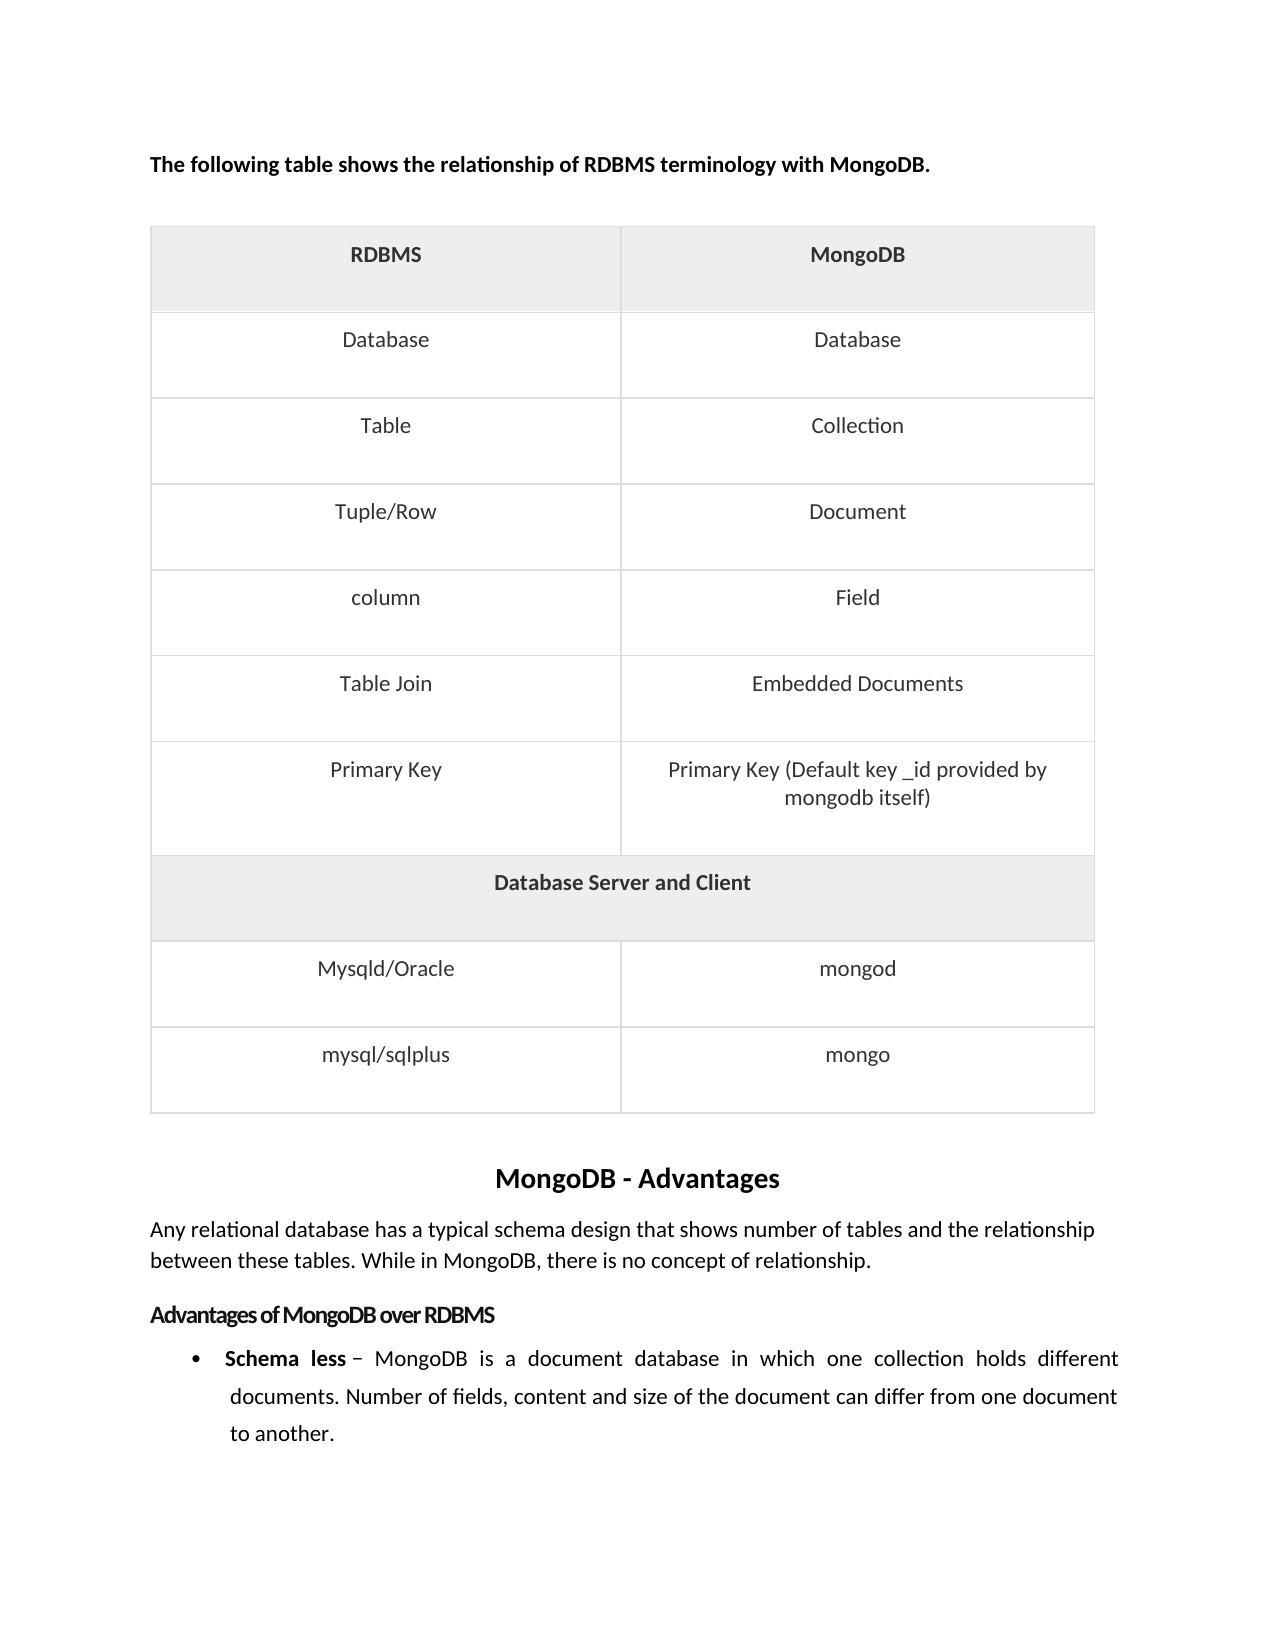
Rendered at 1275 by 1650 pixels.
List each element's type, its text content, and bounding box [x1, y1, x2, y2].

table_cell Database [152, 313, 620, 397]
table_cell Tuple/Row [152, 485, 620, 569]
table_cell mongo [622, 1028, 1094, 1112]
table_header MongoDB [622, 227, 1094, 311]
text Advantages of MongoDB over RDBMS [150, 1293, 1120, 1330]
table_cell mongod [622, 942, 1094, 1026]
list Schema less − MongoDB is a document database in which one collection holds different documents. Number of fields, content and size of the document can differ from one document to another. [192, 1335, 1120, 1448]
text MongoDB - Advantages [150, 1160, 1125, 1196]
text The following table shows the relationship of RDBMS terminology with MongoDB. [150, 150, 1125, 178]
table_cell Primary Key [152, 742, 620, 854]
table_cell Primary Key (Default key _id provided by mongodb itself) [622, 742, 1094, 854]
table_cell Table [152, 399, 620, 483]
table_cell column [152, 571, 620, 655]
table_cell mysql/sqlplus [152, 1028, 620, 1112]
table_cell Database [622, 313, 1094, 397]
table_cell Embedded Documents [622, 656, 1094, 741]
table_cell Field [622, 571, 1094, 655]
table_cell Table Join [152, 656, 620, 741]
table_cell Document [622, 485, 1094, 569]
table_cell Database Server and Client [152, 856, 1094, 940]
text Any relational database has a typical schema design that shows number of tables and the relationship between these tables. While in MongoDB, there is no concept of relationship. [150, 1216, 1125, 1274]
table_header RDBMS [152, 227, 620, 311]
table_cell Mysqld/Oracle [152, 942, 620, 1026]
table_cell Collection [622, 399, 1094, 483]
